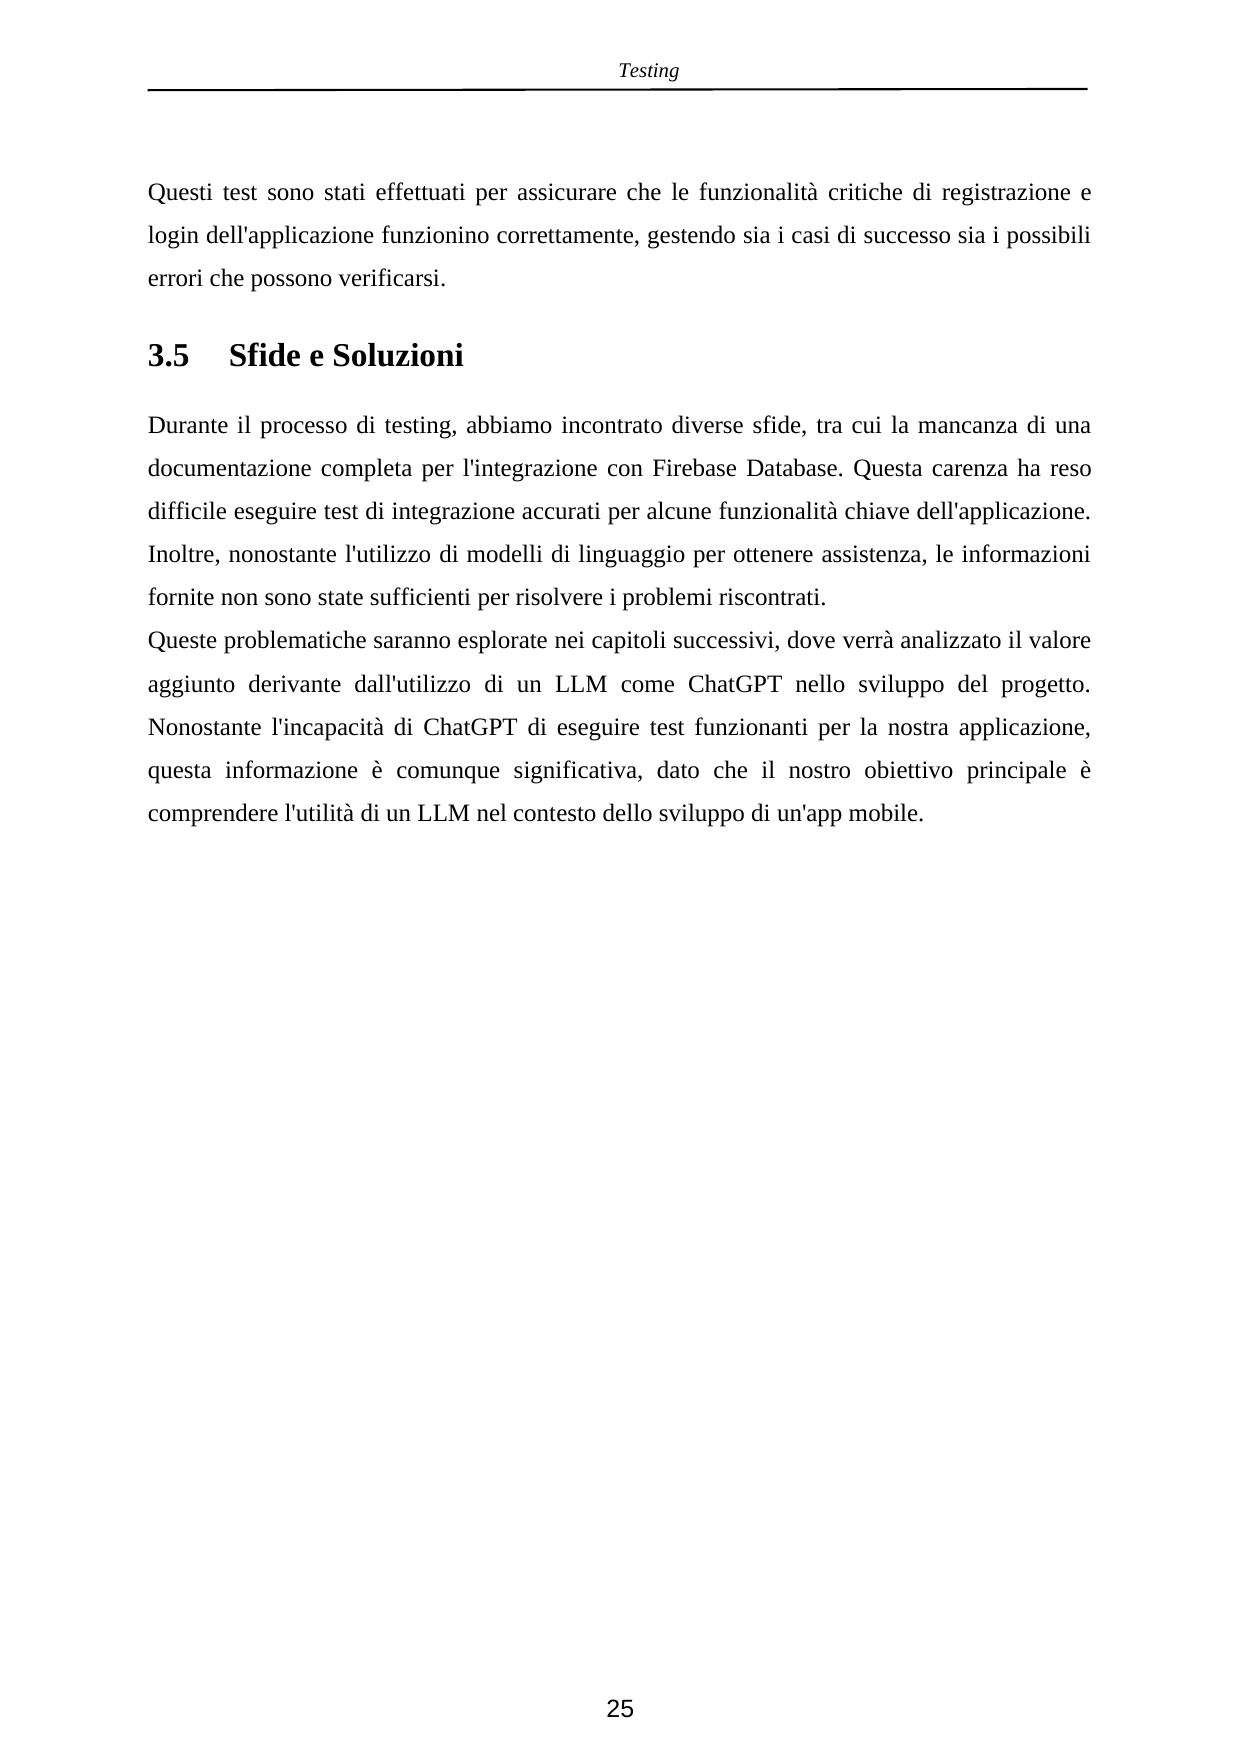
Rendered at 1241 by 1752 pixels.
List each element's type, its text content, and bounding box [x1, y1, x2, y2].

text Durante il processo di testing, abbiamo incontrato diverse sfide, tra cui la mancanza di una documentazione completa per l'integrazione con Firebase Database. Questa carenza ha reso difficile eseguire test di integrazione accurati per alcune funzionalità chiave dell'applicazione. Inoltre, nonostante l'utilizzo di modelli di linguaggio per ottenere assistenza, le informazioni fornite non sono state sufficienti per risolvere i problemi riscontrati. [148, 410, 1092, 611]
text Questi test sono stati effettuati per assicurare che le funzionalità critiche di registrazione e login dell'applicazione funzionino correttamente, gestendo sia i casi di successo sia i possibili errori che possono verificarsi. [148, 177, 1092, 292]
list Sfide e Soluzioni [148, 336, 1092, 374]
text Queste problematiche saranno esplorate nei capitoli successivi, dove verrà analizzato il valore aggiunto derivante dall'utilizzo di un LLM come ChatGPT nello sviluppo del progetto. Nonostante l'incapacità di ChatGPT di eseguire test funzionanti per la nostra applicazione, questa informazione è comunque significativa, dato che il nostro obiettivo principale è comprendere l'utilità di un LLM nel contesto dello sviluppo di un'app mobile. [148, 626, 1092, 827]
